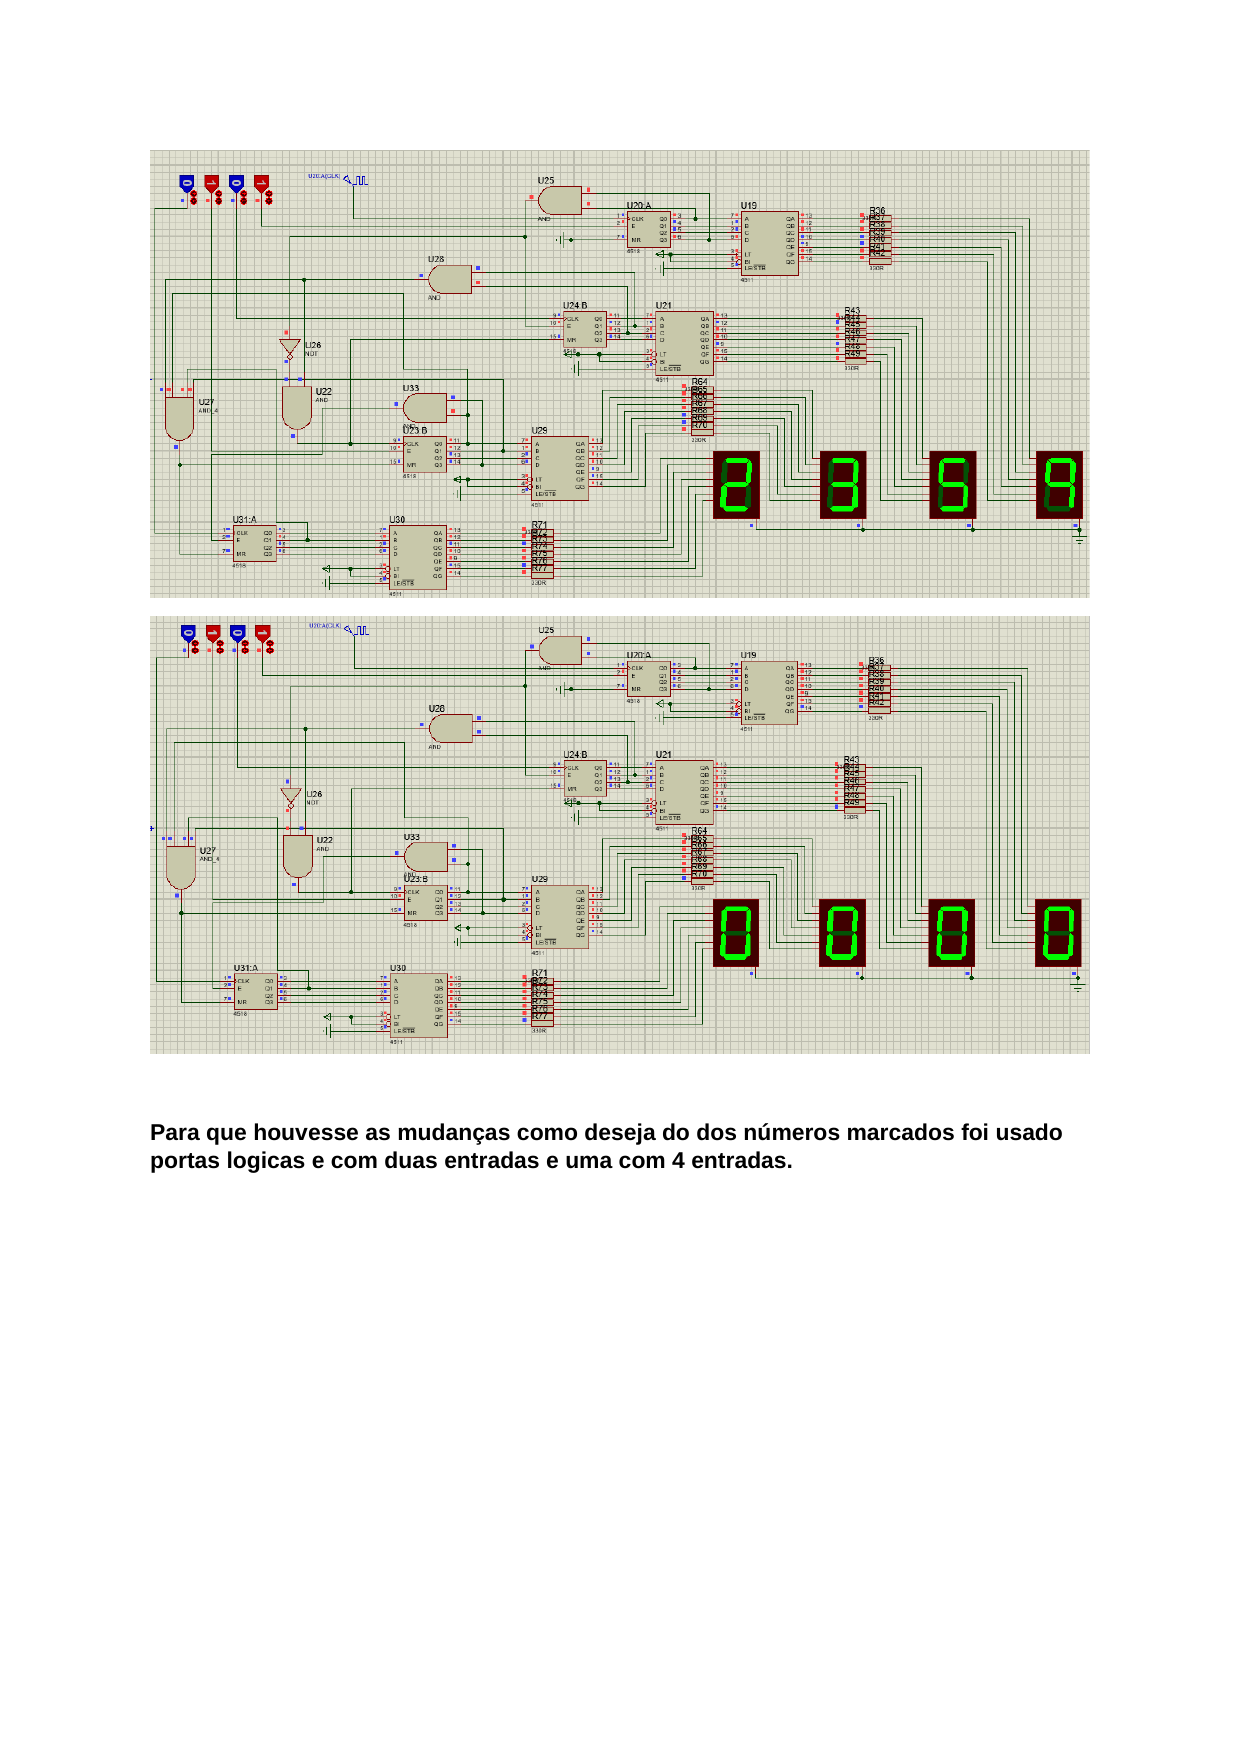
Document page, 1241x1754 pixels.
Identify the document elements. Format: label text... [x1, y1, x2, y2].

text Para que houvesse as mudanças como deseja do dos números marcados foi usado portas logicas e com duas entradas e uma com 4 entradas. [150, 1119, 1090, 1174]
picture [150, 616, 1090, 1054]
picture [150, 150, 1090, 598]
